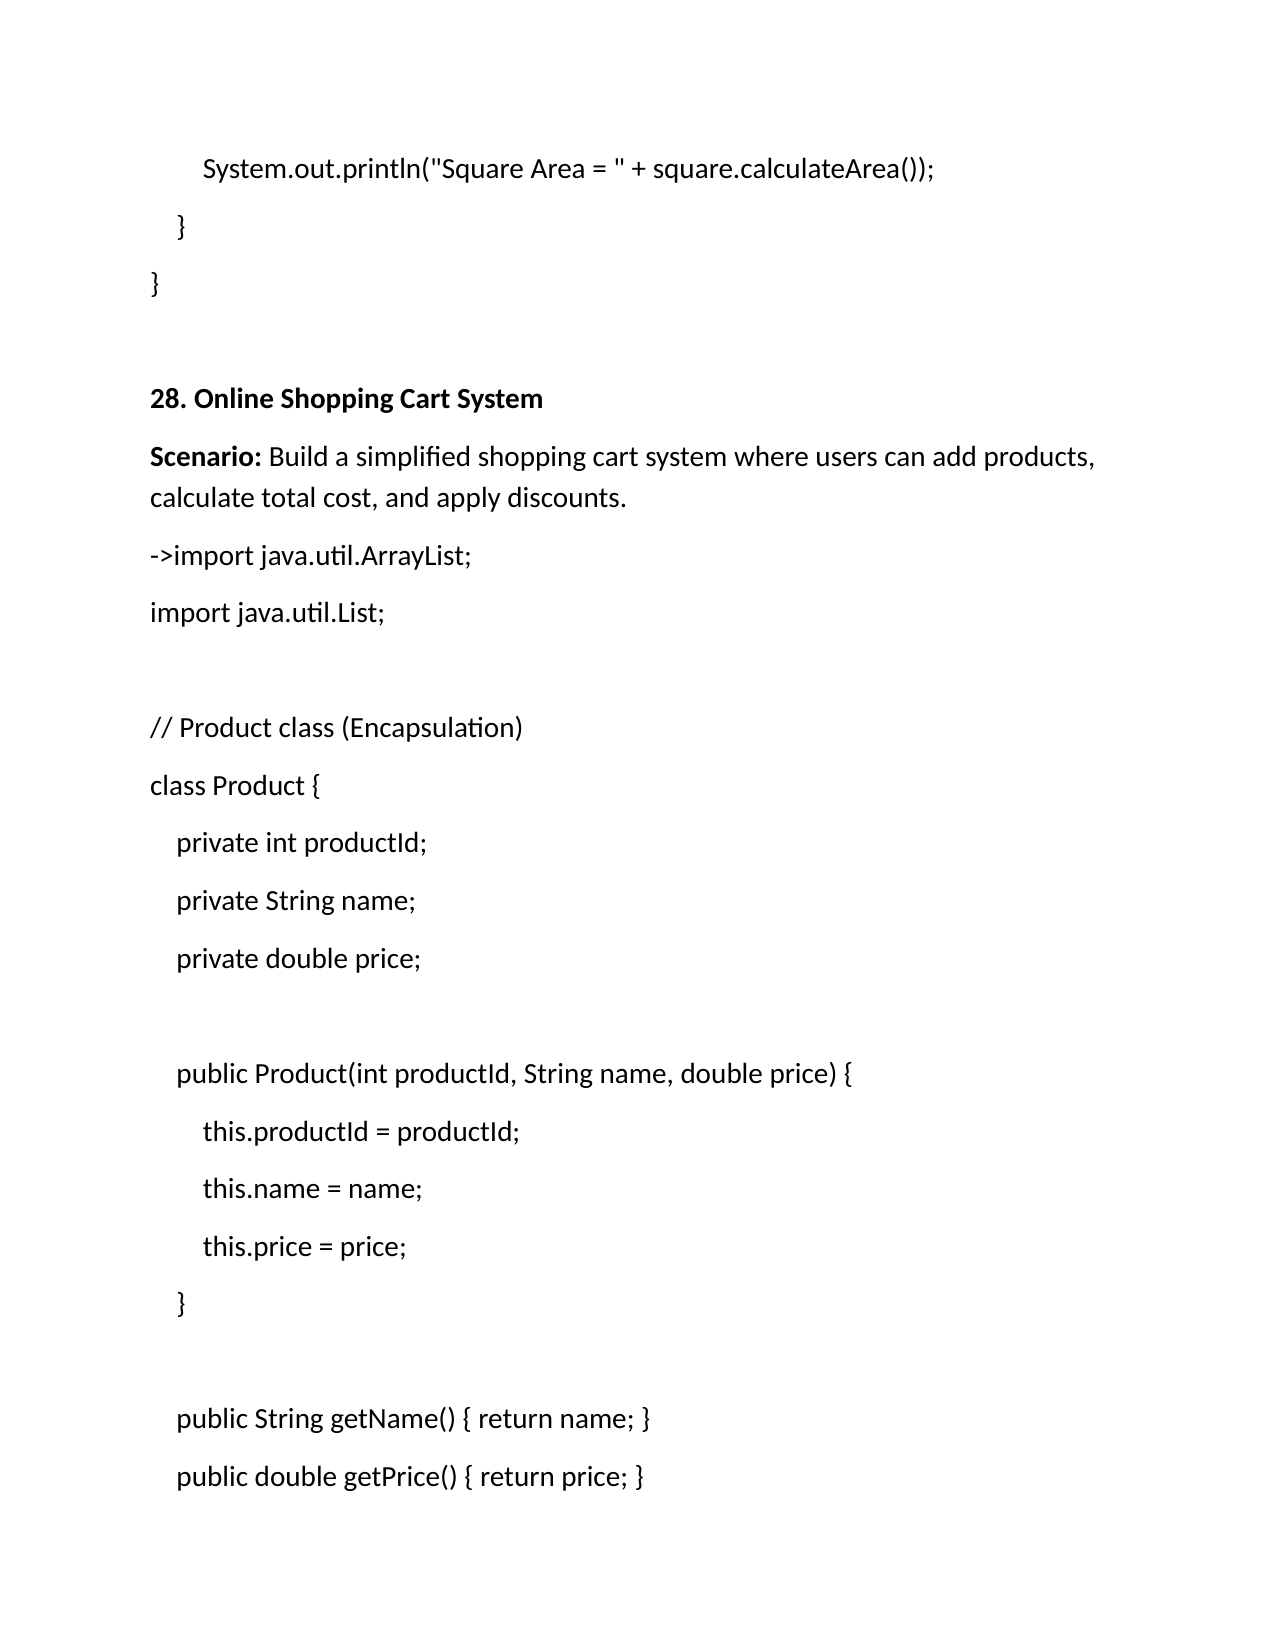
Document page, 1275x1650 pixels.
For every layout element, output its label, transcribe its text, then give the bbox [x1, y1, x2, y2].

text this.name = name; [150, 1170, 1125, 1206]
text private int productId; [150, 824, 1125, 860]
text public String getName() { return name; } [150, 1401, 1125, 1436]
text // Product class (Encapsulation) [150, 709, 1125, 745]
text } [150, 208, 1125, 243]
text ->import java.util.ArrayList; [150, 537, 1125, 572]
text System.out.println("Square Area = " + square.calculateArea()); [150, 150, 1125, 186]
text Scenario: Build a simplified shopping cart system where users can add products, calculate total cost, and apply discounts. [150, 438, 1125, 514]
text this.productId = productId; [150, 1113, 1125, 1148]
text } [150, 265, 1125, 301]
text private String name; [150, 882, 1125, 918]
text this.price = price; [150, 1228, 1125, 1263]
text } [150, 1285, 1125, 1321]
text import java.util.List; [150, 594, 1125, 630]
text class Product { [150, 767, 1125, 803]
text public double getPrice() { return price; } [150, 1458, 1125, 1494]
text 28. Online Shopping Cart System [150, 380, 1125, 416]
text private double price; [150, 940, 1125, 975]
text public Product(int productId, String name, double price) { [150, 1055, 1125, 1091]
